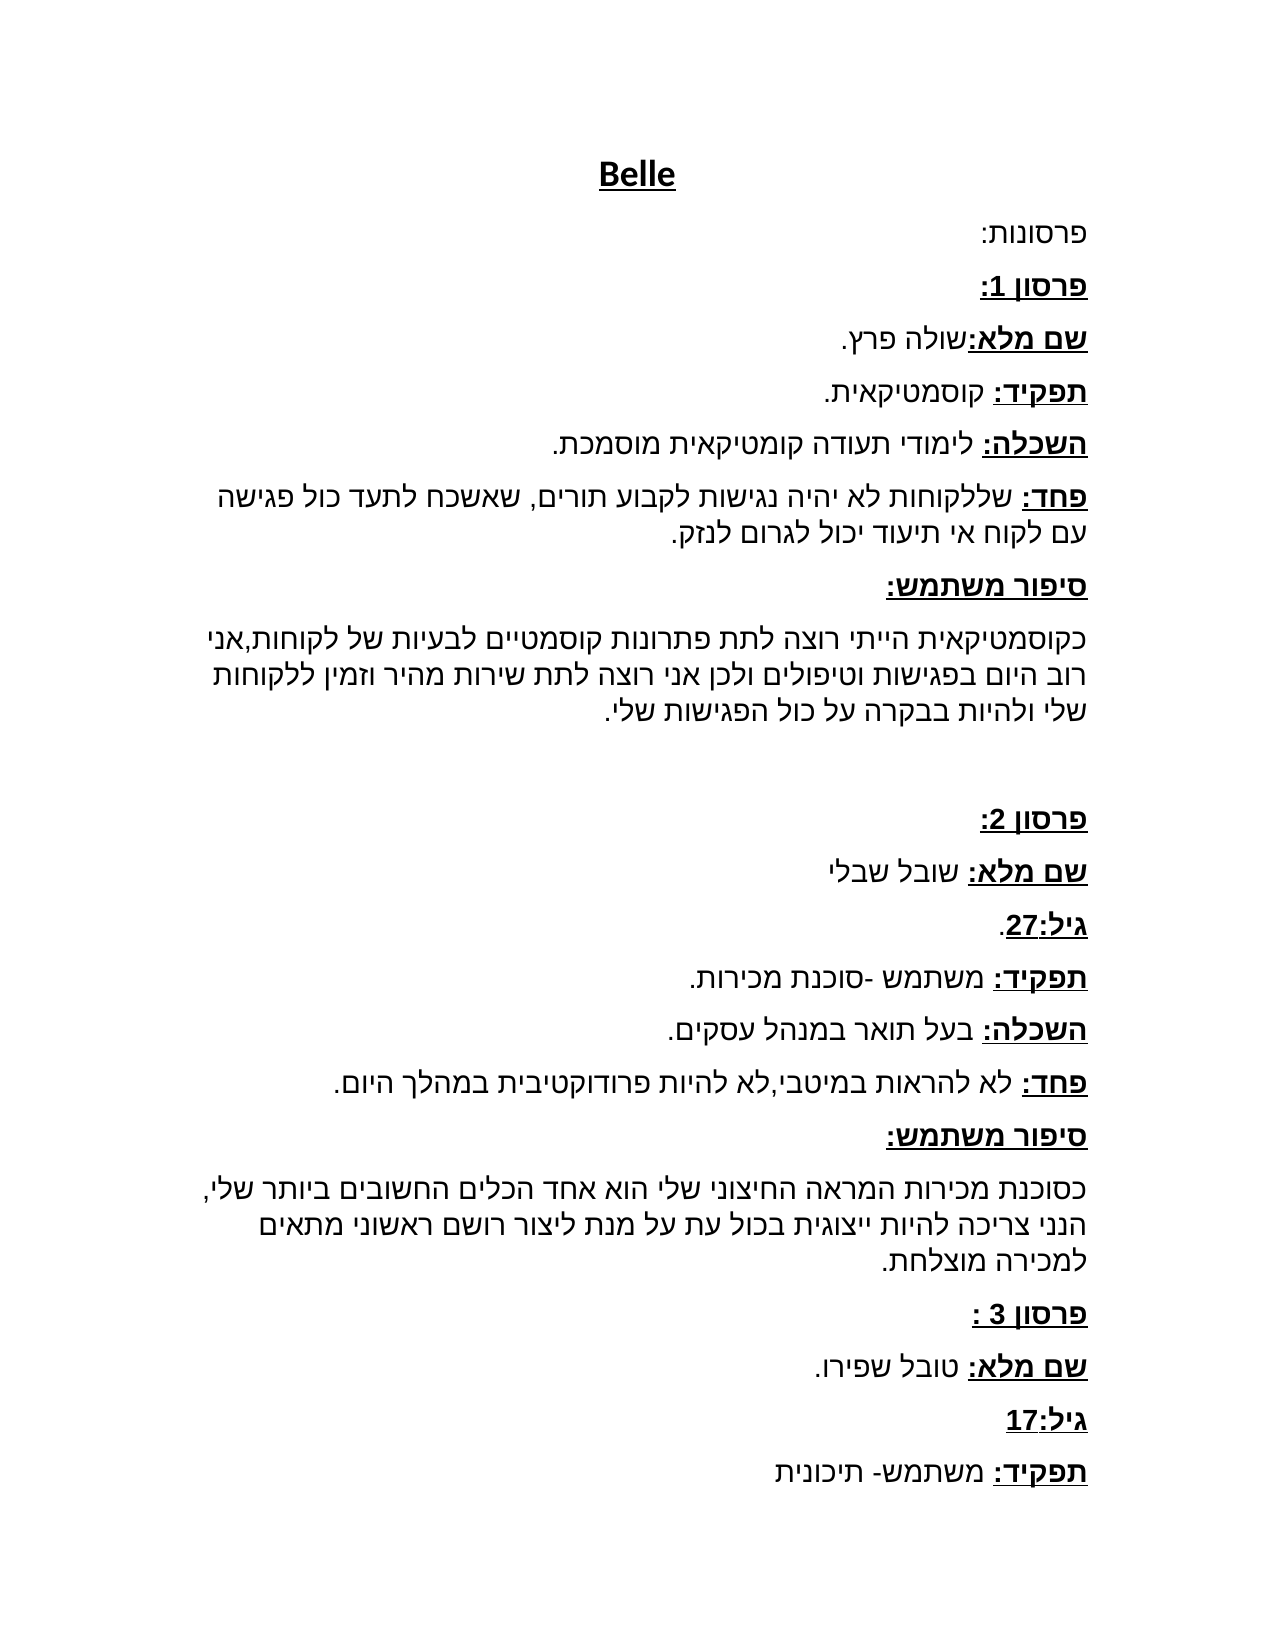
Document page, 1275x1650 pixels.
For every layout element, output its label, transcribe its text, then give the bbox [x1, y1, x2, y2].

text פרסון 3 : [187, 1297, 1087, 1331]
text שם מלא: טובל שפירו. [187, 1350, 1087, 1383]
text תפקיד: קוסמטיקאית. [187, 374, 1087, 408]
text סיפור משתמש: [187, 569, 1087, 603]
text גיל:17 [187, 1403, 1087, 1436]
text שם מלא: שובל שבלי [187, 855, 1087, 888]
text כסוכנת מכירות המראה החיצוני שלי הוא אחד הכלים החשובים ביותר שלי, הנני צריכה להיות ייצוגית בכול עת על מנת ליצור רושם ראשוני מתאים למכירה מוצלחת. [187, 1172, 1087, 1278]
text פרסונות: [187, 216, 1087, 250]
text תפקיד: משתמש -סוכנת מכירות. [187, 961, 1087, 994]
text פרסון 2: [187, 802, 1087, 836]
text שם מלא:שולה פרץ. [187, 322, 1087, 355]
text פחד: לא להראות במיטבי,לא להיות פרודוקטיבית במהלך היום. [187, 1066, 1087, 1100]
text Belle [187, 150, 1087, 196]
text גיל:27. [187, 908, 1087, 941]
text סיפור משתמש: [187, 1119, 1087, 1153]
text פחד: שללקוחות לא יהיה נגישות לקבוע תורים, שאשכח לתעד כול פגישה עם לקוח אי תיעוד יכול לגרום לנזק. [187, 480, 1087, 550]
text פרסון 1: [187, 269, 1087, 302]
text השכלה: לימודי תעודה קומטיקאית מוסמכת. [187, 427, 1087, 461]
text תפקיד: משתמש- תיכונית [187, 1455, 1087, 1489]
text השכלה: בעל תואר במנהל עסקים. [187, 1013, 1087, 1047]
text כקוסמטיקאית הייתי רוצה לתת פתרונות קוסמטיים לבעיות של לקוחות,אני רוב היום בפגישות וטיפולים ולכן אני רוצה לתת שירות מהיר וזמין ללקוחות שלי ולהיות בבקרה על כול הפגישות שלי. [187, 622, 1087, 728]
